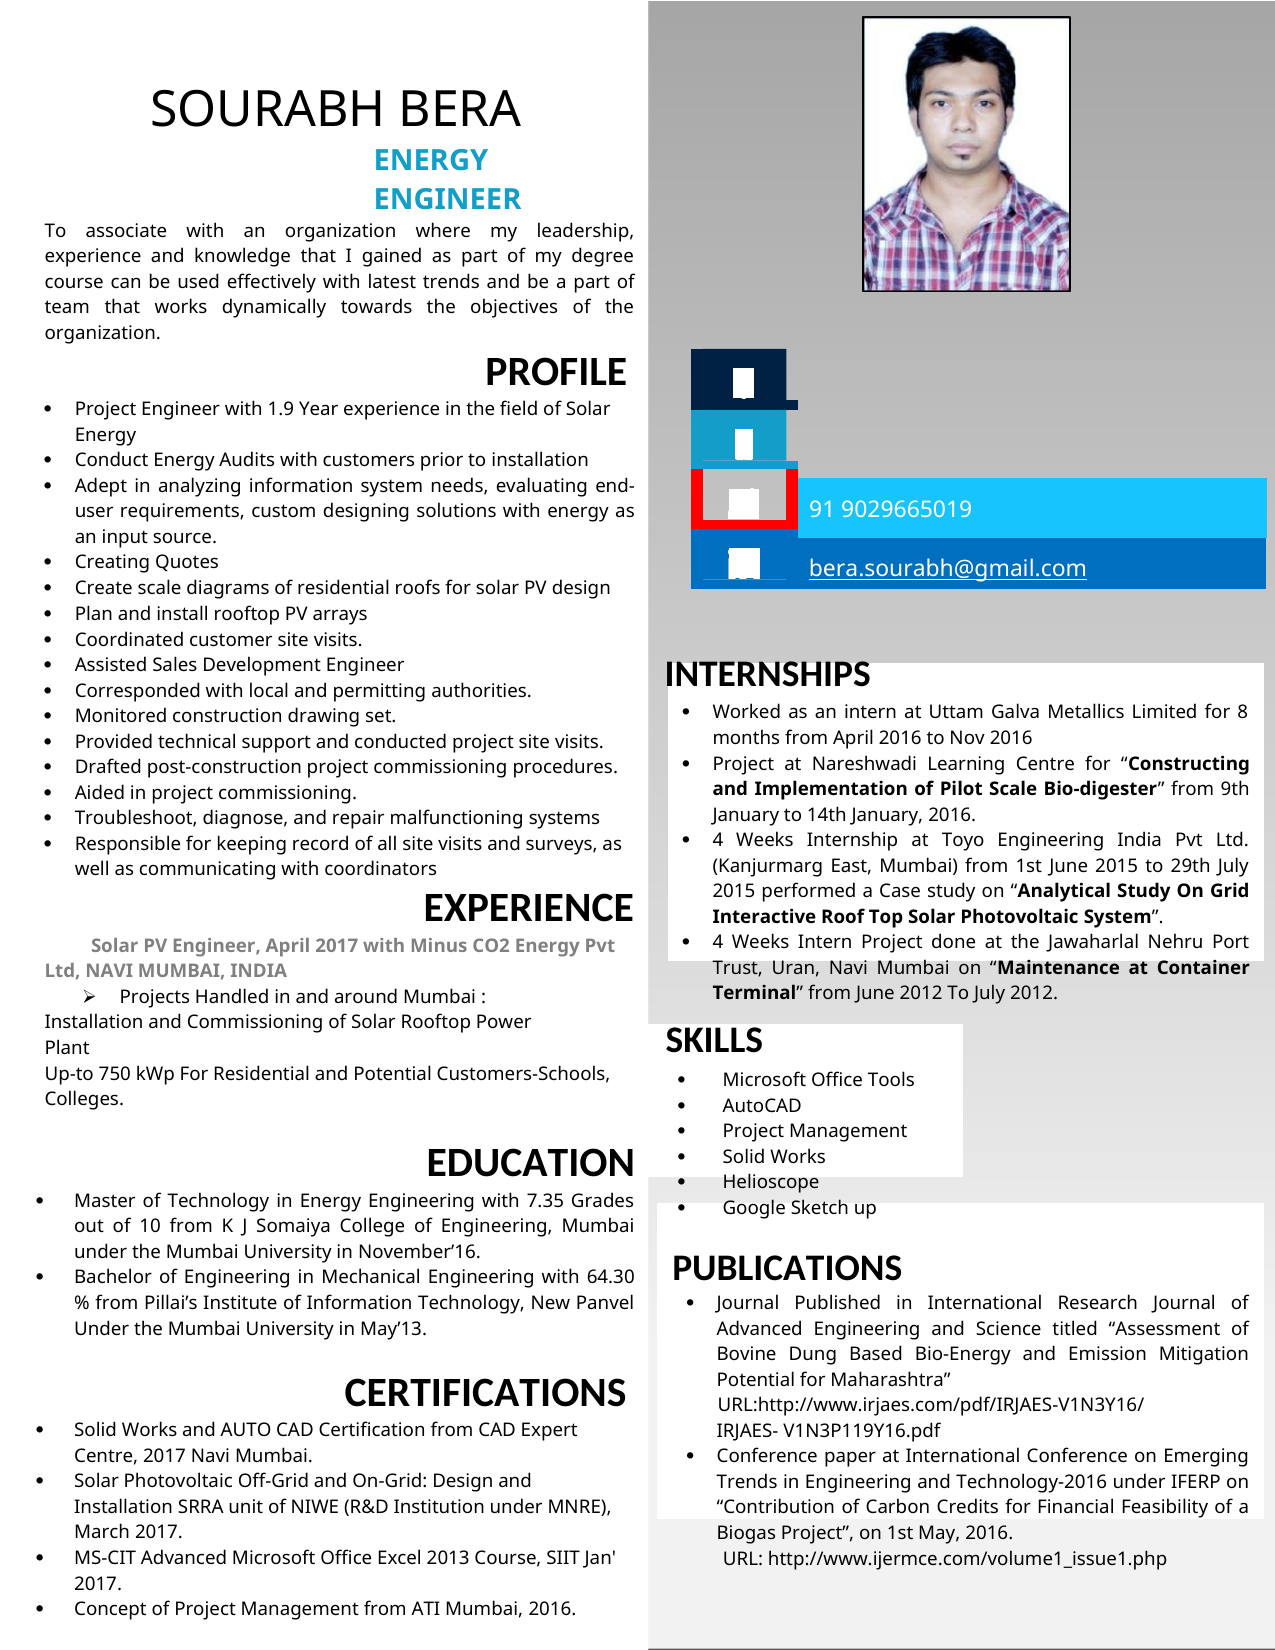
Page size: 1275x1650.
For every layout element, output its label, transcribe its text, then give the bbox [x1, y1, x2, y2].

picture [703, 469, 786, 520]
picture [728, 548, 760, 579]
list Conference paper at International Conference on Emerging Trends in Engineering and Technology-2016 under IFERP on “Contribution of Carbon Credits for Financial Feasibility of a Biogas Project”, on 1st May, 2016. [687, 1443, 1249, 1545]
picture [648, 1, 1275, 1650]
subtitle EDUCATION [426, 1136, 639, 1187]
picture [733, 368, 754, 399]
list Microsoft Office Tools [678, 1067, 1275, 1092]
list Project at Nareshwadi Learning Centre for “Constructing and Implementation of Pilot Scale Bio-digester” from 9th January to 14th January, 2016. [683, 750, 1249, 826]
subtitle SKILLS [665, 1016, 1275, 1062]
list Journal Published in International Research Journal of Advanced Engineering and Science titled “Assessment of Bovine Dung Based Bio-Energy and Emission Mitigation Potential for Maharashtra” [687, 1289, 1249, 1391]
list Aided in project commissioning. [44, 779, 639, 805]
subtitle EXPERIENCE [423, 881, 639, 932]
list AutoCAD [678, 1092, 1275, 1118]
text Up-to 750 kWp For Residential and Potential Customers-Schools, Colleges. [44, 1060, 639, 1111]
list Project Engineer with 1.9 Year experience in the field of Solar Energy [44, 395, 635, 446]
list Project Management [678, 1118, 1275, 1143]
list Creating Quotes [44, 548, 639, 574]
text To associate with an organization where my leadership, experience and knowledge that I gained as part of my degree course can be used effectively with latest trends and be a part of team that works dynamically towards the objectives of the organization. [44, 217, 635, 344]
subtitle CERTIFICATIONS [344, 1366, 639, 1417]
list Worked as an intern at Uttam Galva Metallics Limited for 8 months from April 2016 to Nov 2016 [683, 699, 1249, 750]
list Adept in analyzing information system needs, evaluating end-user requirements, custom designing solutions with energy as an input source. [44, 472, 635, 548]
list 4 Weeks Internship at Toyo Engineering India Pvt Ltd. (Kanjurmarg East, Mumbai) from 1st June 2015 to 29th July 2015 performed a Case study on “Analytical Study On Grid Interactive Roof Top Solar Photovoltaic System”. [683, 826, 1249, 928]
text ENERGY ENGINEER [373, 139, 639, 217]
subtitle PUBLICATIONS [672, 1244, 1275, 1289]
list Corresponded with local and permitting authorities. [44, 677, 639, 702]
list Provided technical support and conducted project site visits. [44, 728, 639, 754]
text SOURABH BERA [150, 74, 639, 139]
list Solar Photovoltaic Off-Grid and On-Grid: Design and Installation SRRA unit of NIWE (R&D Institution under MNRE), March 2017. [36, 1468, 635, 1544]
list Bachelor of Engineering in Mechanical Engineering with 64.30 % from Pillai’s Institute of Information Technology, New Panvel Under the Mumbai University in May’13. [36, 1264, 635, 1340]
list Monitored construction drawing set. [44, 703, 639, 728]
list Drafted post-construction project commissioning procedures. [44, 754, 639, 779]
list Projects Handled in and around Mumbai : Installation and Commissioning of Solar Rooftop Power Plant [44, 983, 548, 1060]
list Google Sketch up [678, 1194, 1275, 1220]
list Concept of Project Management from ATI Mumbai, 2016. [36, 1595, 639, 1621]
text URL: http://www.ijermce.com/volume1_issue1.php [723, 1545, 1275, 1570]
list Master of Technology in Energy Engineering with 7.35 Grades out of 10 from K J Somaiya College of Engineering, Mumbai under the Mumbai University in November’16. [36, 1187, 635, 1264]
list Helioscope [678, 1169, 1275, 1194]
text URL:http://www.irjaes.com/pdf/IRJAES-V1N3Y16/IRJAES- V1N3P119Y16.pdf [716, 1392, 1187, 1443]
list MS-CIT Advanced Microsoft Office Excel 2013 Course, SIIT Jan' 2017. [36, 1544, 635, 1595]
list Responsible for keeping record of all site visits and surveys, as well as communicating with coordinators [44, 830, 635, 881]
list Assisted Sales Development Engineer [44, 651, 639, 677]
list Coordinated customer site visits. [44, 626, 639, 651]
list Create scale diagrams of residential roofs for solar PV design [44, 574, 639, 599]
list Solid Works and AUTO CAD Certification from CAD Expert Centre, 2017 Navi Mumbai. [36, 1417, 635, 1468]
subtitle INTERNSHIPS [664, 588, 1275, 695]
list Plan and install rooftop PV arrays [44, 599, 639, 626]
picture [735, 429, 753, 460]
list Solid Works [678, 1143, 1275, 1169]
subtitle PROFILE [485, 344, 639, 395]
list 4 Weeks Intern Project done at the Jawaharlal Nehru Port Trust, Uran, Navi Mumbai on “Maintenance at Container Terminal” from June 2012 To July 2012. [683, 929, 1250, 1005]
list Conduct Energy Audits with customers prior to installation [44, 446, 639, 472]
list Troubleshoot, diagnose, and repair malfunctioning systems [44, 805, 639, 830]
text Solar PV Engineer, April 2017 with Minus CO2 Energy Pvt Ltd, NAVI MUMBAI, INDIA [44, 932, 635, 983]
